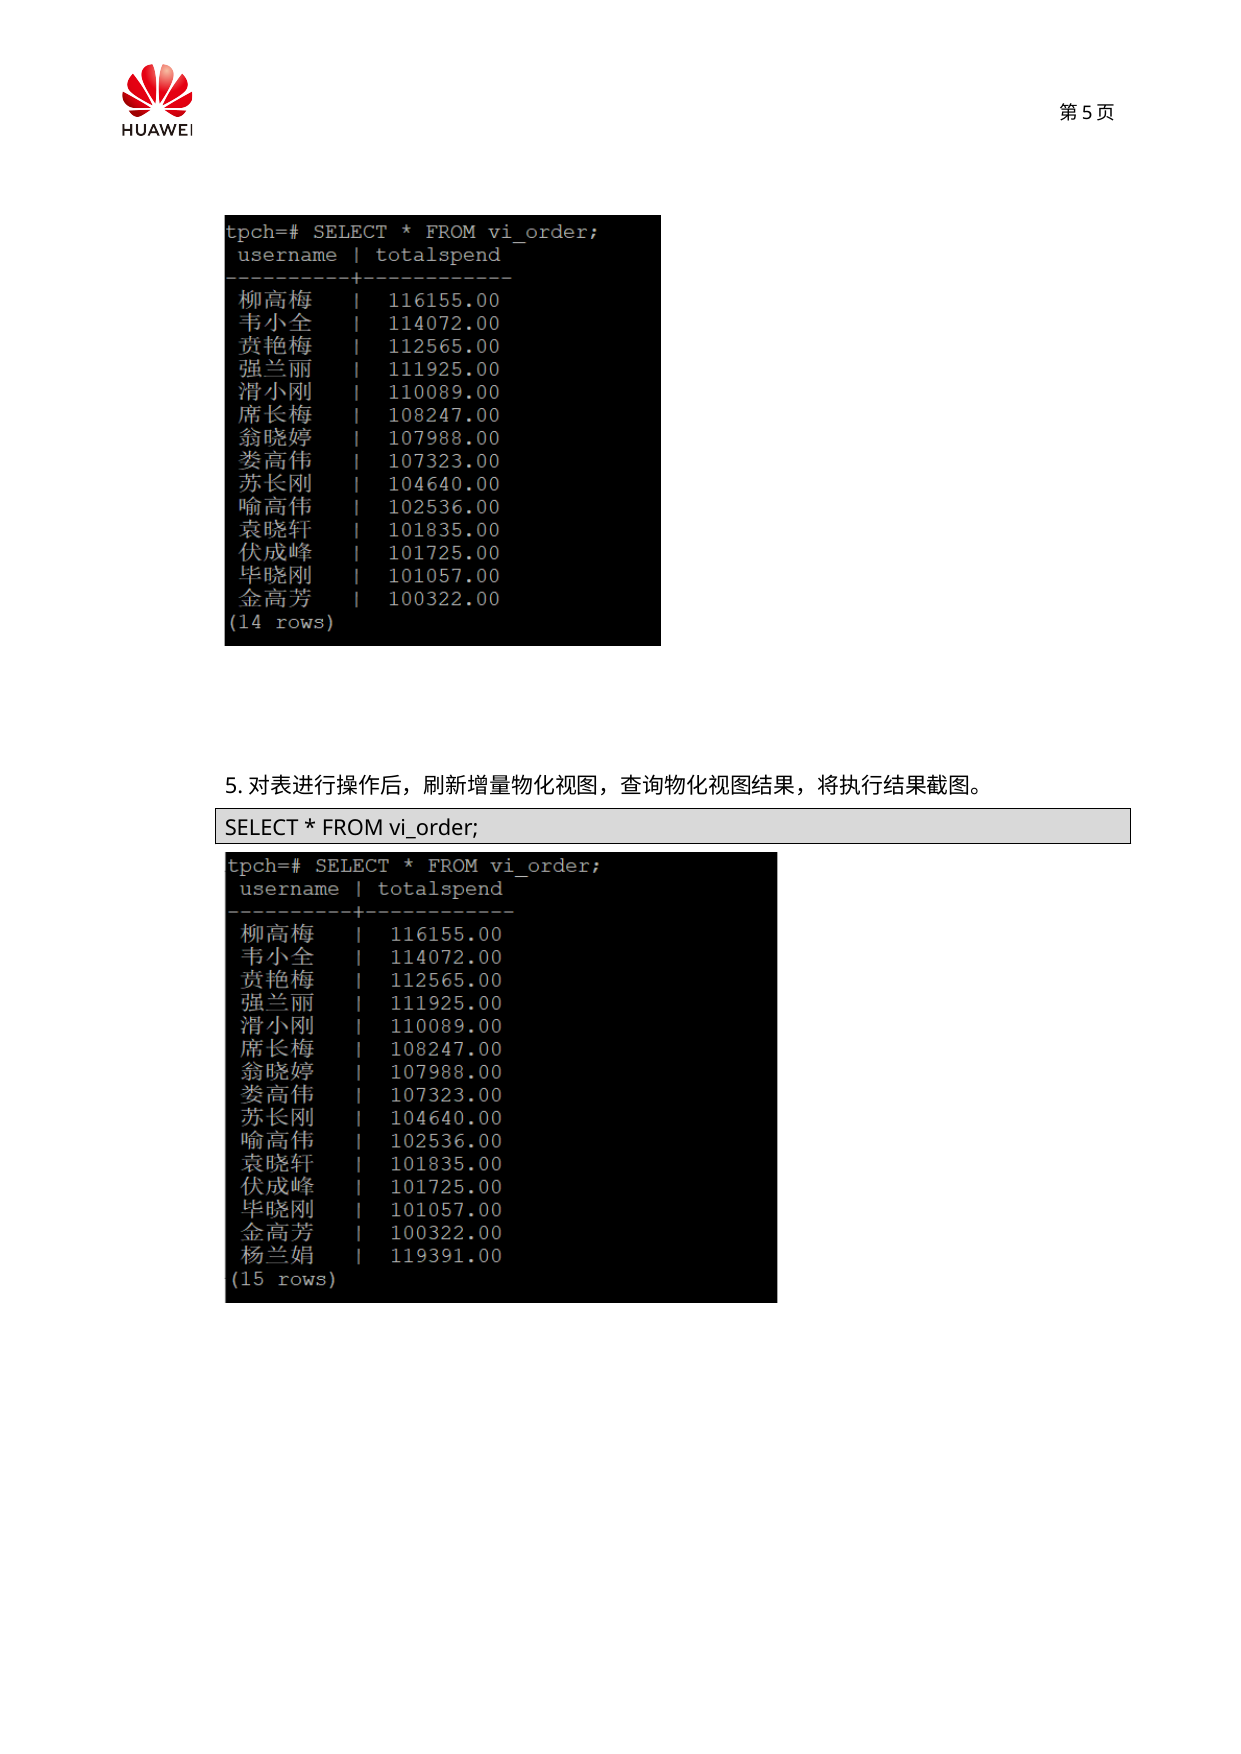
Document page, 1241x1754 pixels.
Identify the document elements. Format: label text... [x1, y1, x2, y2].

picture [224, 852, 778, 1303]
picture [224, 215, 661, 646]
text 5. 对表进行操作后，刷新增量物化视图，查询物化视图结果，将执行结果截图。 [224, 768, 1122, 800]
picture [122, 64, 193, 136]
text SELECT * FROM vi_order; [216, 809, 1130, 843]
